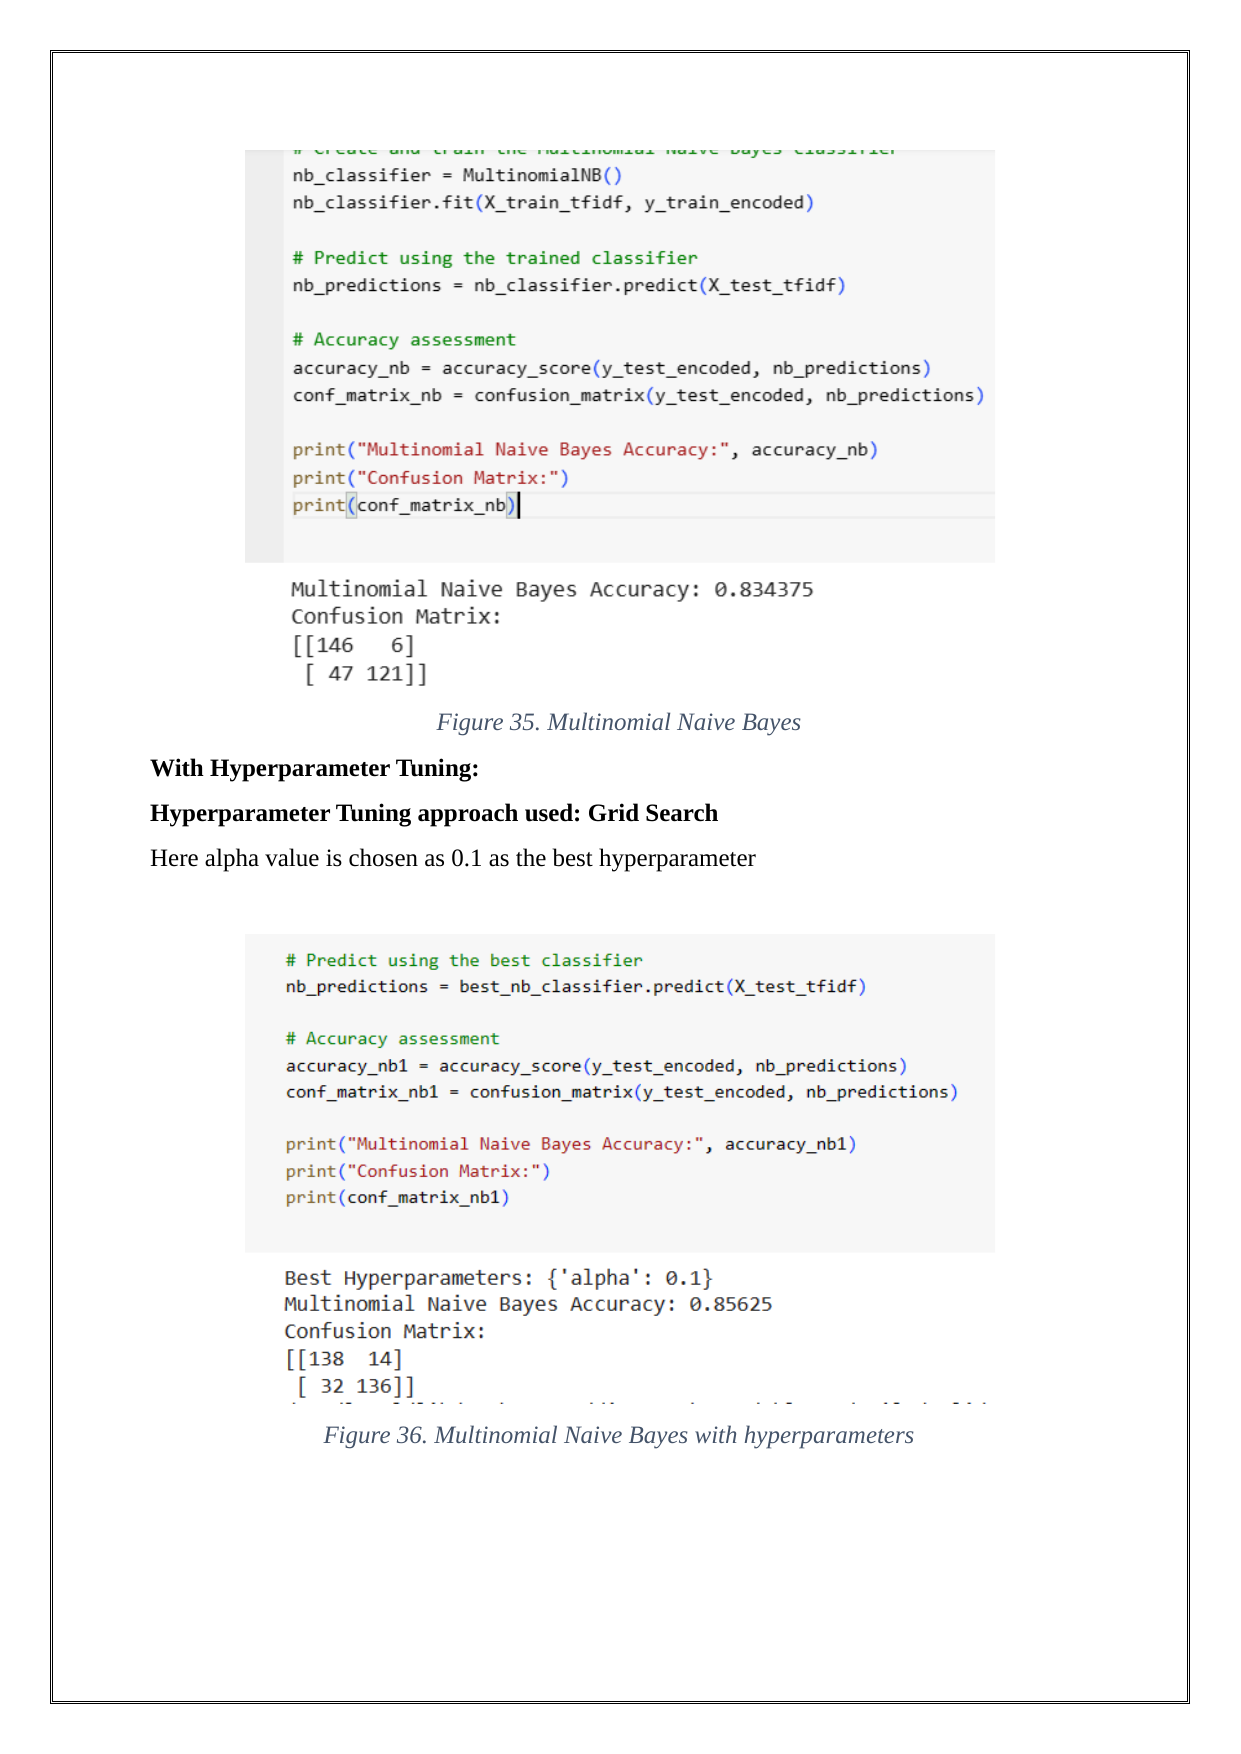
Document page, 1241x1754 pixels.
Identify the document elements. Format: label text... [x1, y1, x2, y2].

picture [245, 150, 995, 691]
text With Hyperparameter Tuning: [150, 753, 1090, 781]
picture [245, 934, 995, 1404]
text Hyperparameter Tuning approach used: Grid Search [150, 798, 1090, 827]
text Figure 36. Multinomial Naive Bayes with hyperparameters [150, 1420, 1090, 1448]
text Figure 35. Multinomial Naive Bayes [150, 707, 1090, 736]
text Here alpha value is chosen as 0.1 as the best hyperparameter [150, 843, 1090, 872]
